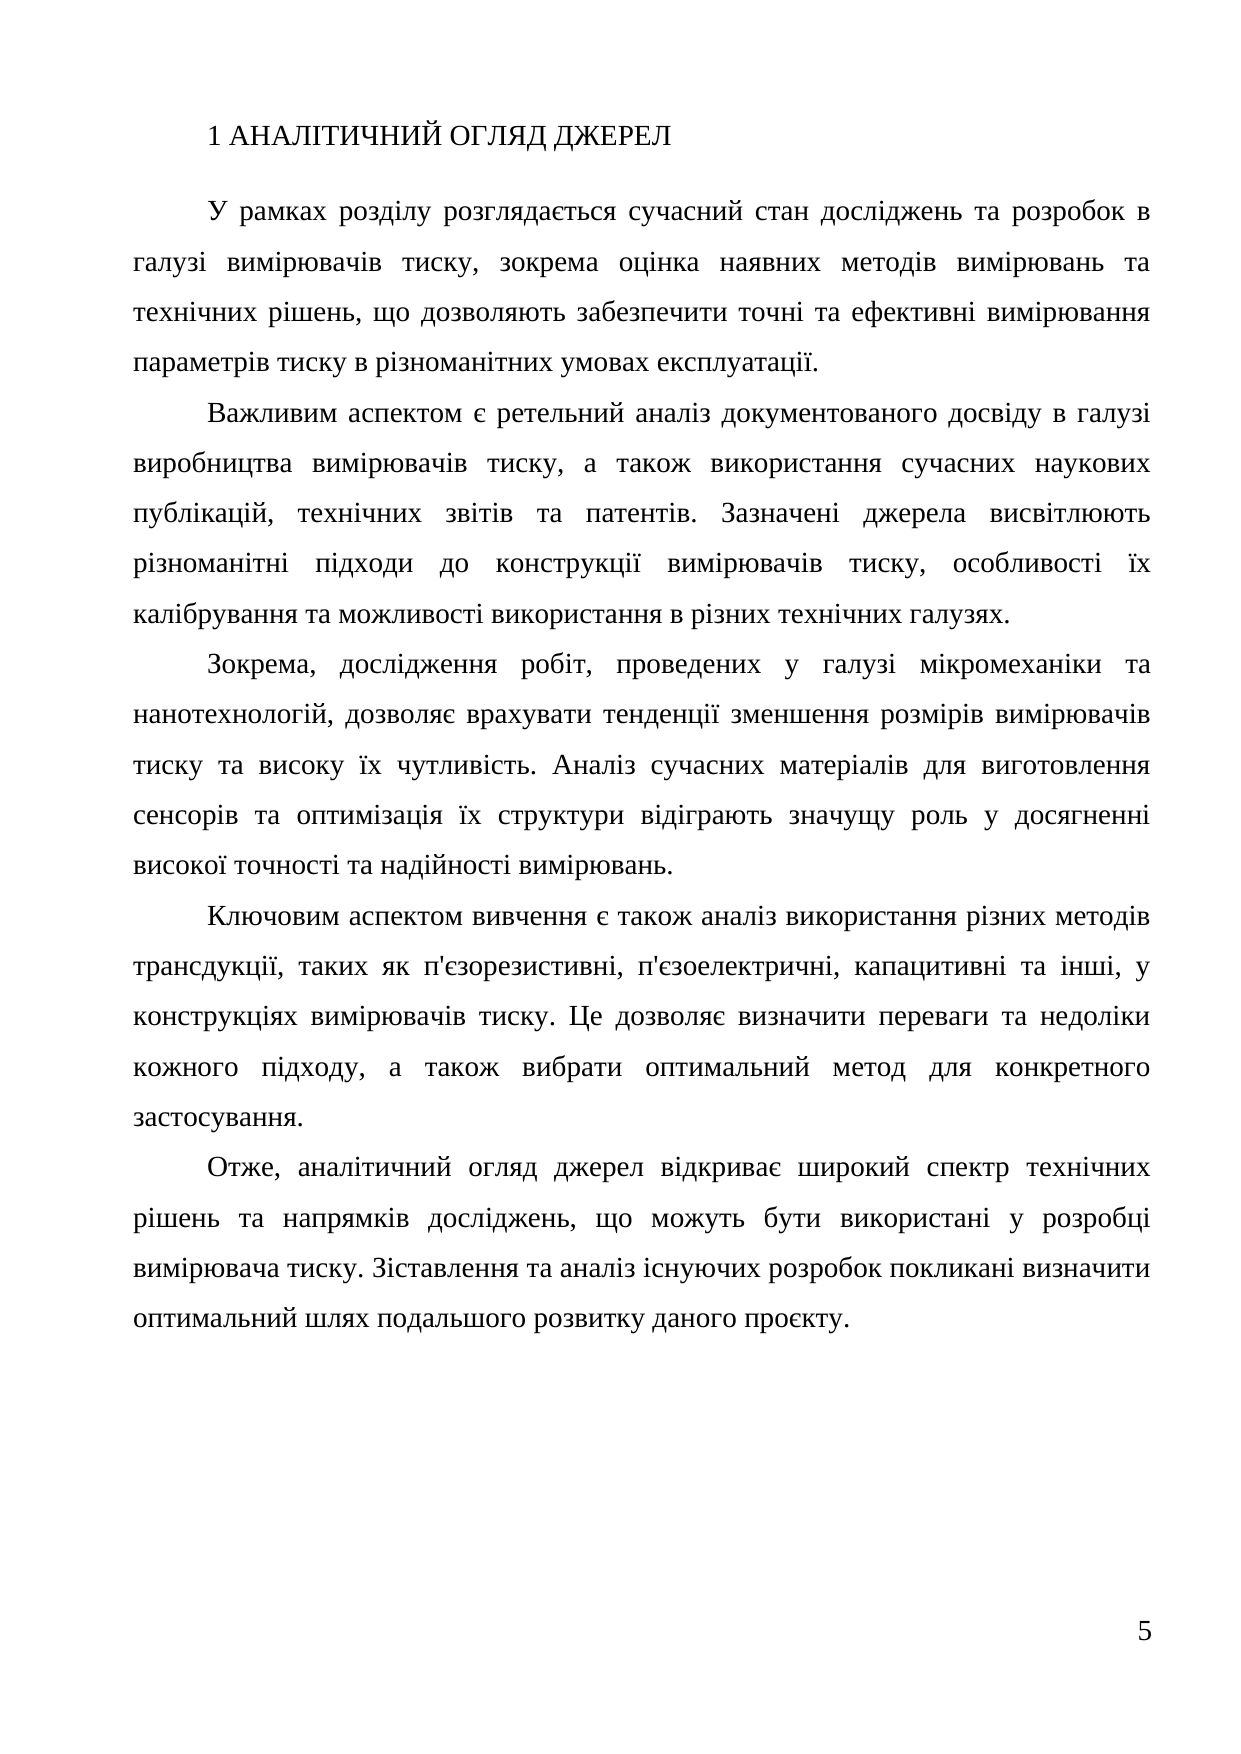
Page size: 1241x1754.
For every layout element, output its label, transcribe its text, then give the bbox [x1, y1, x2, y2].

text Ключовим аспектом вивчення є також аналіз використання різних методів трансдукції, таких як п'єзорезистивні, п'єзоелектричні, капацитивні та інші, у конструкціях вимірювачів тиску. Це дозволяє визначити переваги та недоліки кожного підходу, а також вибрати оптимальний метод для конкретного застосування. [133, 898, 1152, 1133]
text У рамках розділу розглядається сучасний стан досліджень та розробок в галузі вимірювачів тиску, зокрема оцінка наявних методів вимірювань та технічних рішень, що дозволяють забезпечити точні та ефективні вимірювання параметрів тиску в різноманітних умовах експлуатації. [133, 193, 1152, 378]
text 1 АНАЛІТИЧНИЙ ОГЛЯД ДЖЕРЕЛ [133, 118, 1152, 152]
text Отже, аналітичний огляд джерел відкриває широкий спектр технічних рішень та напрямків досліджень, що можуть бути використані у розробці вимірювача тиску. Зіставлення та аналіз існуючих розробок покликані визначити оптимальний шлях подальшого розвитку даного проєкту. [133, 1149, 1152, 1334]
text Зокрема, дослідження робіт, проведених у галузі мікромеханіки та нанотехнологій, дозволяє врахувати тенденції зменшення розмірів вимірювачів тиску та високу їх чутливість. Аналіз сучасних матеріалів для виготовлення сенсорів та оптимізація їх структури відіграють значущу роль у досягненні високої точності та надійності вимірювань. [133, 646, 1152, 881]
text Важливим аспектом є ретельний аналіз документованого досвіду в галузі виробництва вимірювачів тиску, а також використання сучасних наукових публікацій, технічних звітів та патентів. Зазначені джерела висвітлюють різноманітні підходи до конструкції вимірювачів тиску, особливості їх калібрування та можливості використання в різних технічних галузях. [133, 395, 1152, 629]
